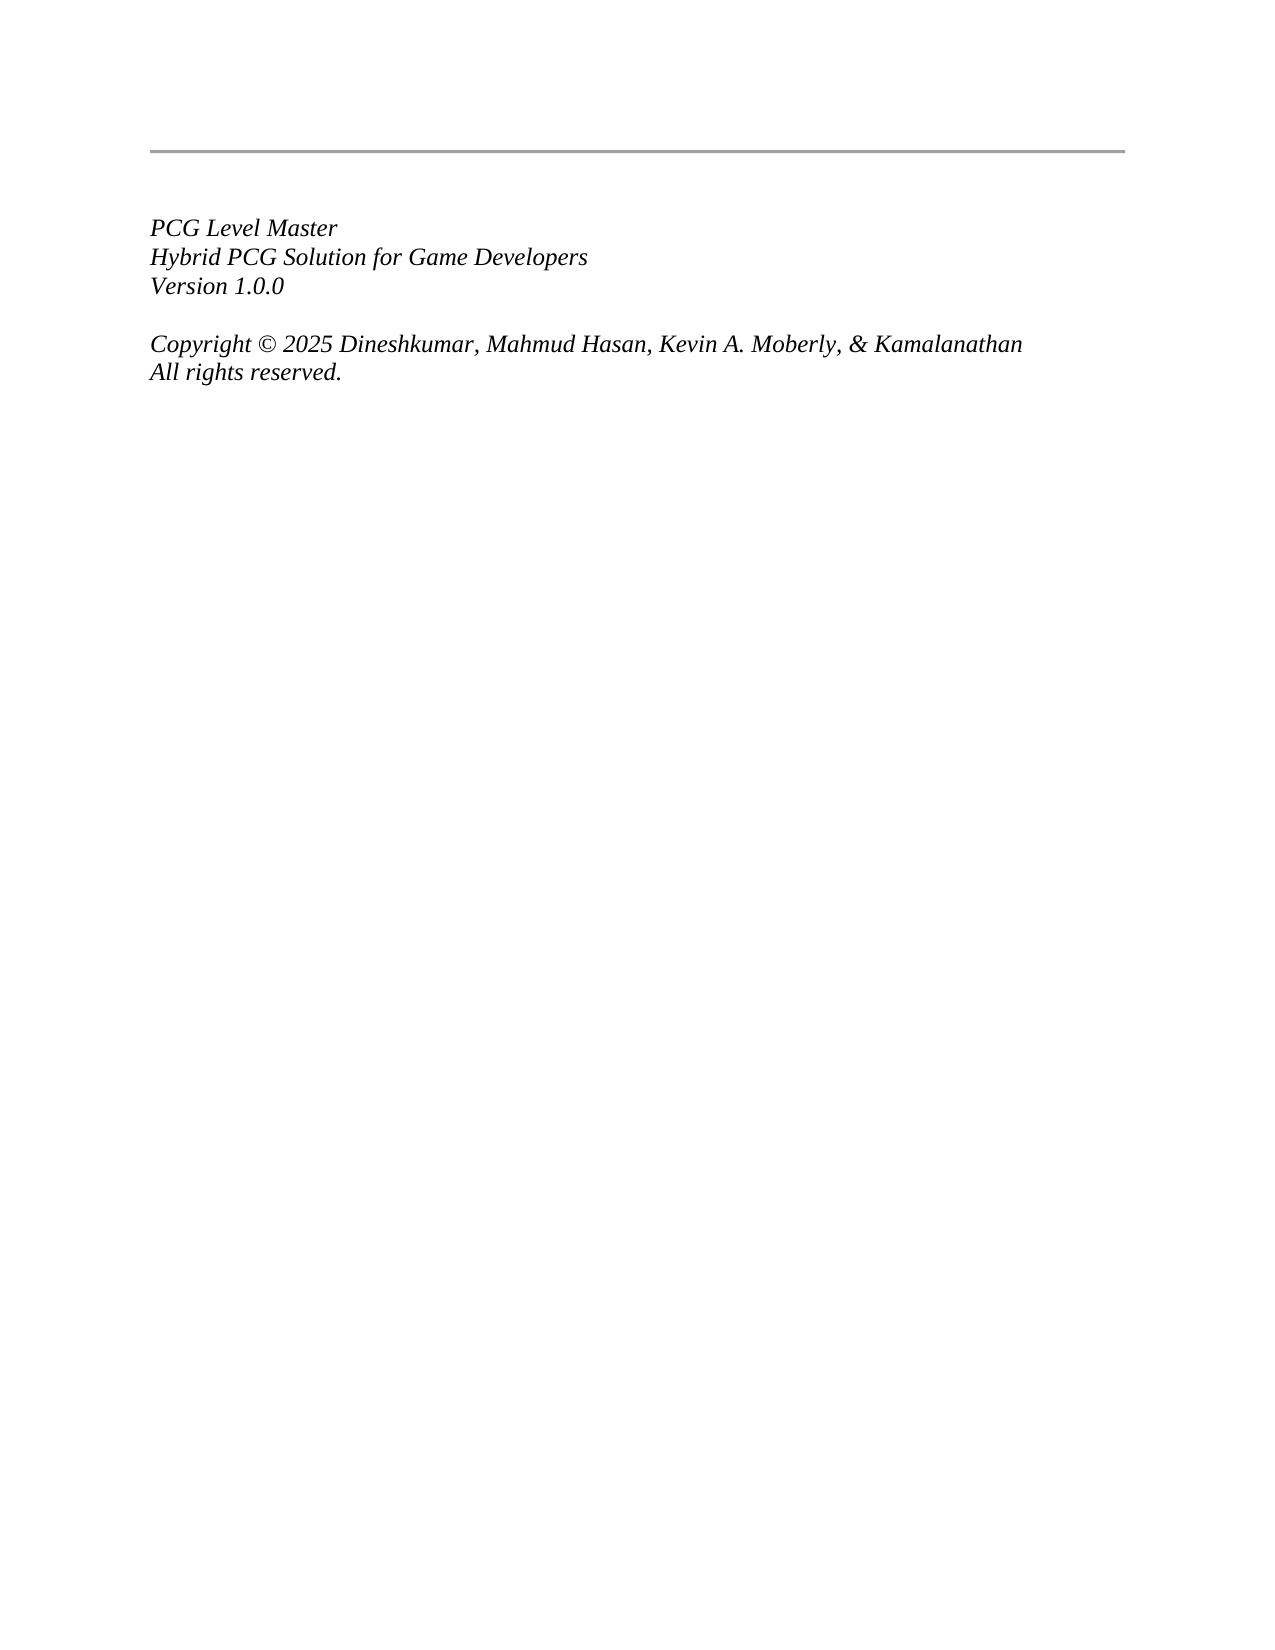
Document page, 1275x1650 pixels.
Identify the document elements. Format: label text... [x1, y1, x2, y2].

text Copyright © 2025 Dineshkumar, Mahmud Hasan, Kevin A. Moberly, & Kamalanathan All rights reserved. [150, 329, 1125, 386]
text PCG Level Master Hybrid PCG Solution for Game Developers Version 1.0.0 [150, 213, 1125, 299]
